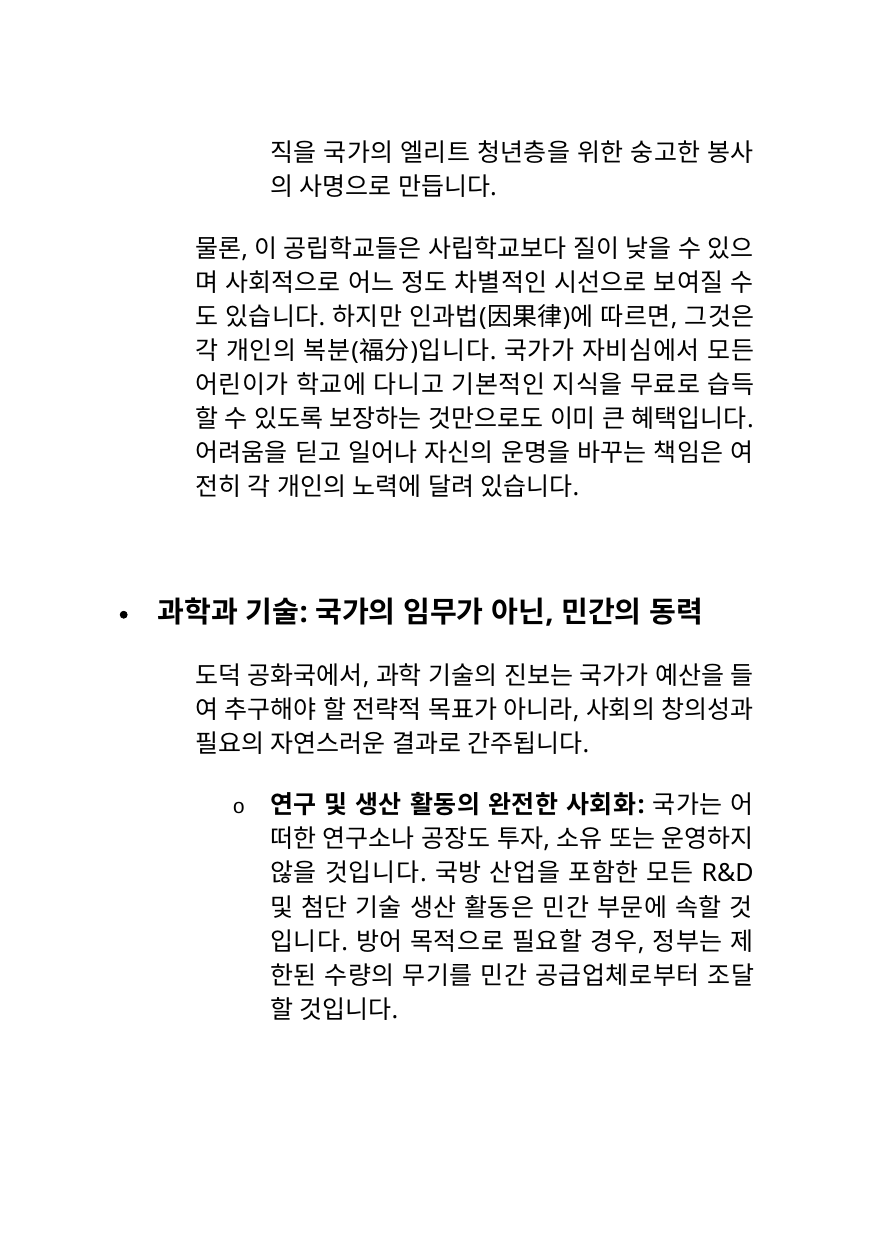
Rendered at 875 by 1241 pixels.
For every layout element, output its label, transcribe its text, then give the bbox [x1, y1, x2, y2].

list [232, 135, 754, 203]
list 과학과 기술: 국가의 임무가 아닌, 민간의 동력 [120, 591, 754, 631]
list 연구 및 생산 활동의 완전한 사회화: 국가는 어떠한 연구소나 공장도 투자, 소유 또는 운영하지 않을 것입니다. 국방 산업을 포함한 모든 R&D 및 첨단 기술 생산 활동은 민간 부문에 속할 것입니다. 방어 목적으로 필요할 경우, 정부는 제한된 수량의 무기를 민간 공급업체로부터 조달할 것입니다. [232, 787, 754, 1025]
text 도덕 공화국에서, 과학 기술의 진보는 국가가 예산을 들여 추구해야 할 전략적 목표가 아니라, 사회의 창의성과 필요의 자연스러운 결과로 간주됩니다. [195, 658, 754, 760]
text 물론, 이 공립학교들은 사립학교보다 질이 낮을 수 있으며 사회적으로 어느 정도 차별적인 시선으로 보여질 수도 있습니다. 하지만 인과법(因果律)에 따르면, 그것은 각 개인의 복분(福分)입니다. 국가가 자비심에서 모든 어린이가 학교에 다니고 기본적인 지식을 무료로 습득할 수 있도록 보장하는 것만으로도 이미 큰 혜택입니다. 어려움을 딛고 일어나 자신의 운명을 바꾸는 책임은 여전히 각 개인의 노력에 달려 있습니다. [195, 230, 754, 503]
